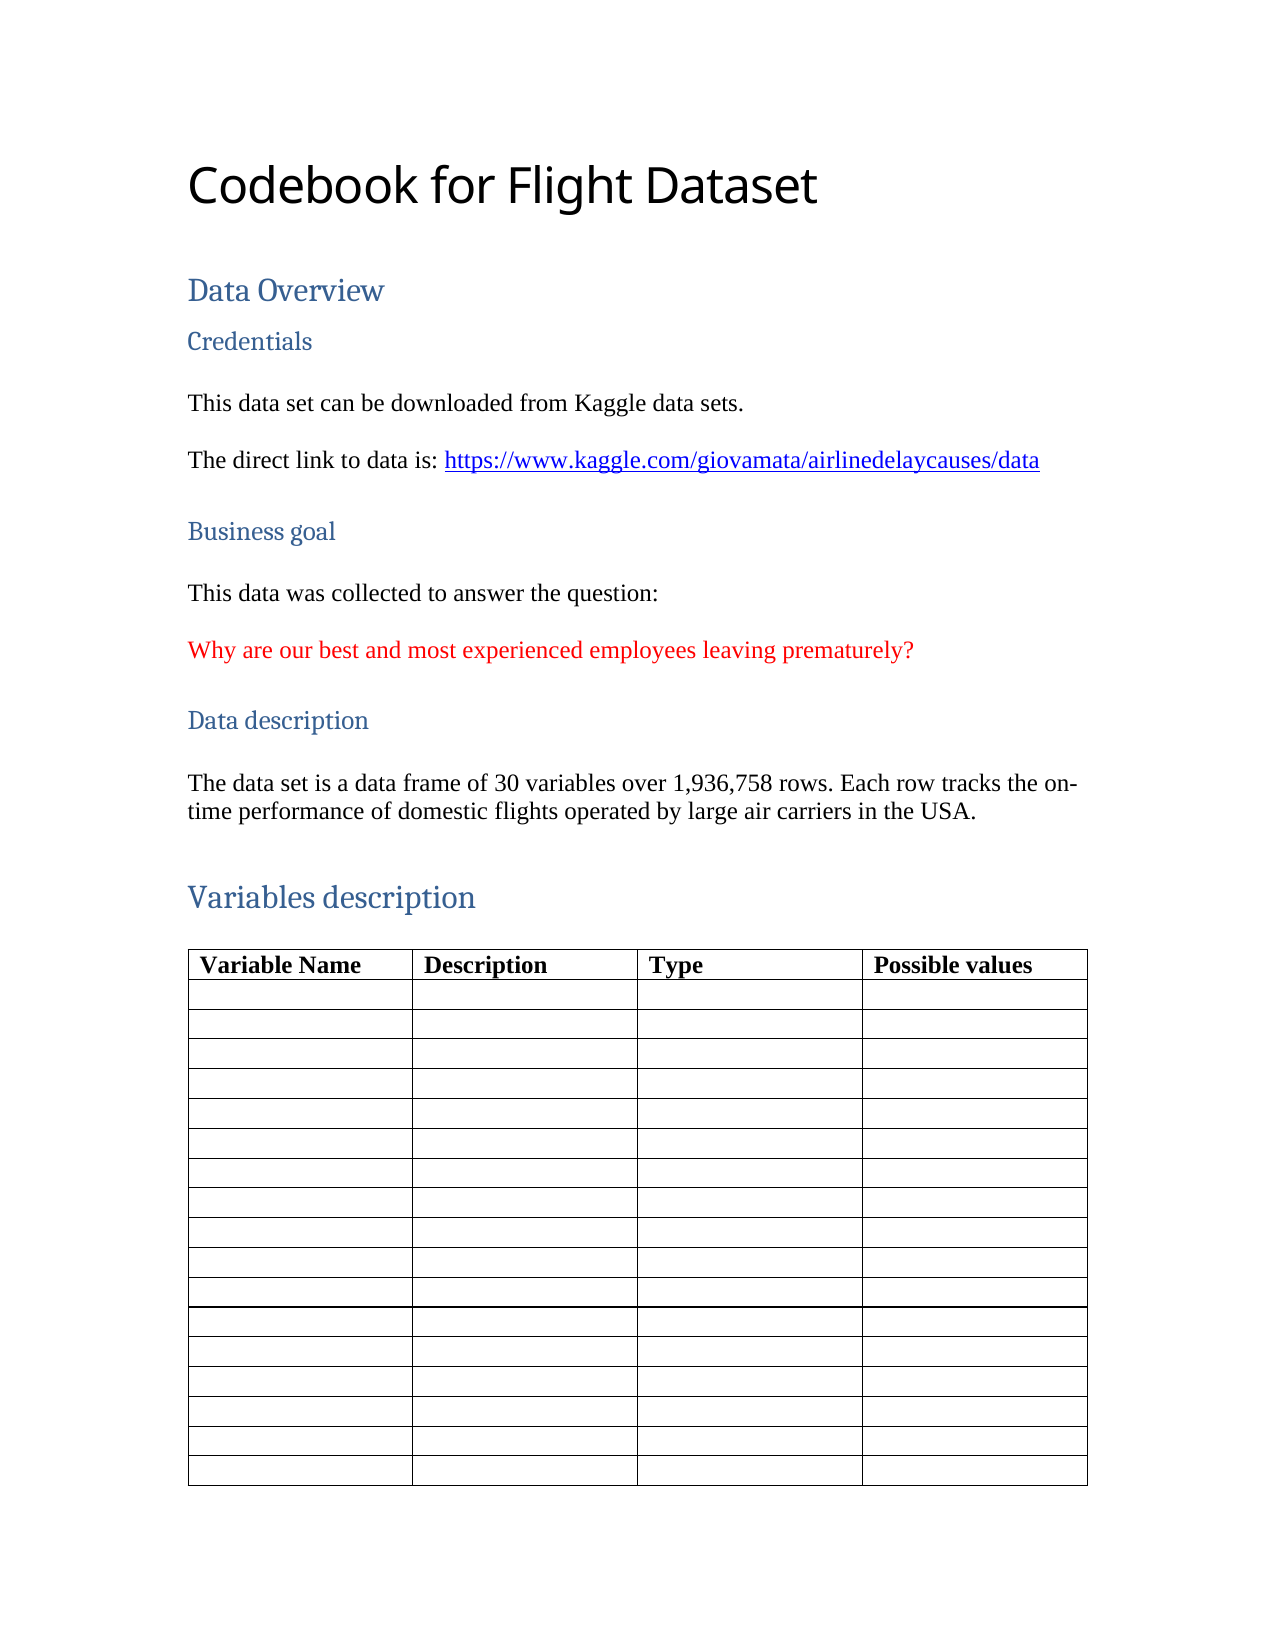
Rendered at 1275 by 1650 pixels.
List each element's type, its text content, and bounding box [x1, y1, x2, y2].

table_cell [189, 1278, 412, 1306]
subtitle Data Overview [187, 272, 1087, 310]
table_cell [189, 1456, 412, 1485]
table_cell [189, 1159, 412, 1187]
table_cell [413, 1427, 637, 1455]
table_cell [189, 1069, 412, 1098]
table_cell [413, 1159, 637, 1187]
table_cell [638, 1337, 862, 1366]
table_cell [189, 1367, 412, 1396]
table_cell [638, 1188, 862, 1217]
table_cell [638, 1099, 862, 1128]
table_cell [413, 1099, 637, 1128]
table_cell [189, 980, 412, 1008]
table_header Possible values [863, 950, 1087, 979]
table_cell [638, 1010, 862, 1038]
subtitle Credentials [187, 326, 1087, 357]
table_header Variable Name [189, 950, 412, 979]
subtitle Data description [187, 705, 1087, 736]
table_cell [189, 1337, 412, 1366]
table_cell [638, 1039, 862, 1068]
table_cell [189, 1397, 412, 1426]
table_cell [863, 1397, 1087, 1426]
table_cell [638, 1456, 862, 1485]
table_cell [863, 1099, 1087, 1128]
table_cell [413, 1218, 637, 1247]
table_cell [189, 1248, 412, 1277]
table_cell [863, 1218, 1087, 1247]
title Codebook for Flight Dataset [187, 150, 1087, 218]
table_header Type [638, 950, 862, 979]
table_cell [413, 1188, 637, 1217]
table_cell [189, 1129, 412, 1157]
table_cell [189, 1308, 412, 1336]
table_cell [413, 1367, 637, 1396]
table_cell [413, 1069, 637, 1098]
table_cell [413, 1248, 637, 1277]
text The data set is a data frame of 30 variables over 1,936,758 rows. Each row tracks the on-time performance of domestic flights operated by large air carriers in the USA. [187, 768, 1087, 825]
table_cell [189, 1099, 412, 1128]
table_cell [638, 1069, 862, 1098]
table_cell [863, 980, 1087, 1008]
table_cell [863, 1367, 1087, 1396]
table_cell [189, 1218, 412, 1247]
table_cell [413, 1278, 637, 1306]
table_cell [189, 1188, 412, 1217]
table_cell [413, 1397, 637, 1426]
table_cell [638, 1248, 862, 1277]
table_cell [413, 1456, 637, 1485]
table_cell [638, 1218, 862, 1247]
table_cell [863, 1456, 1087, 1485]
table_cell [189, 1427, 412, 1455]
table_cell [638, 1159, 862, 1187]
table_cell [189, 1010, 412, 1038]
table_cell [638, 1367, 862, 1396]
table_cell [863, 1159, 1087, 1187]
table_cell [863, 1427, 1087, 1455]
table_cell [863, 1278, 1087, 1306]
table_cell [863, 1188, 1087, 1217]
table_cell [863, 1039, 1087, 1068]
subtitle Business goal [187, 516, 1087, 547]
text This data was collected to answer the question: [187, 578, 1087, 607]
table_cell [413, 1308, 637, 1336]
table_cell [638, 1308, 862, 1336]
table_cell [863, 1069, 1087, 1098]
table_cell [638, 1397, 862, 1426]
table_cell [863, 1010, 1087, 1038]
table_cell [413, 1039, 637, 1068]
text Why are our best and most experienced employees leaving prematurely? [187, 635, 1087, 664]
text This data set can be downloaded from Kaggle data sets. [187, 388, 1087, 417]
table_cell [638, 980, 862, 1008]
table_cell [189, 1039, 412, 1068]
subtitle Variables description [187, 879, 1087, 917]
table_cell [863, 1248, 1087, 1277]
table_cell [863, 1337, 1087, 1366]
table_cell [638, 1427, 862, 1455]
text The direct link to data is: https://www.kaggle.com/giovamata/airlinedelaycauses/data [187, 446, 1087, 474]
table_cell [863, 1129, 1087, 1157]
table_header Description [413, 950, 637, 979]
table_cell [638, 1278, 862, 1306]
table_cell [413, 1337, 637, 1366]
table_cell [413, 1010, 637, 1038]
table_cell [638, 1129, 862, 1157]
table_cell [413, 980, 637, 1008]
table_cell [413, 1129, 637, 1157]
table_cell [863, 1308, 1087, 1336]
